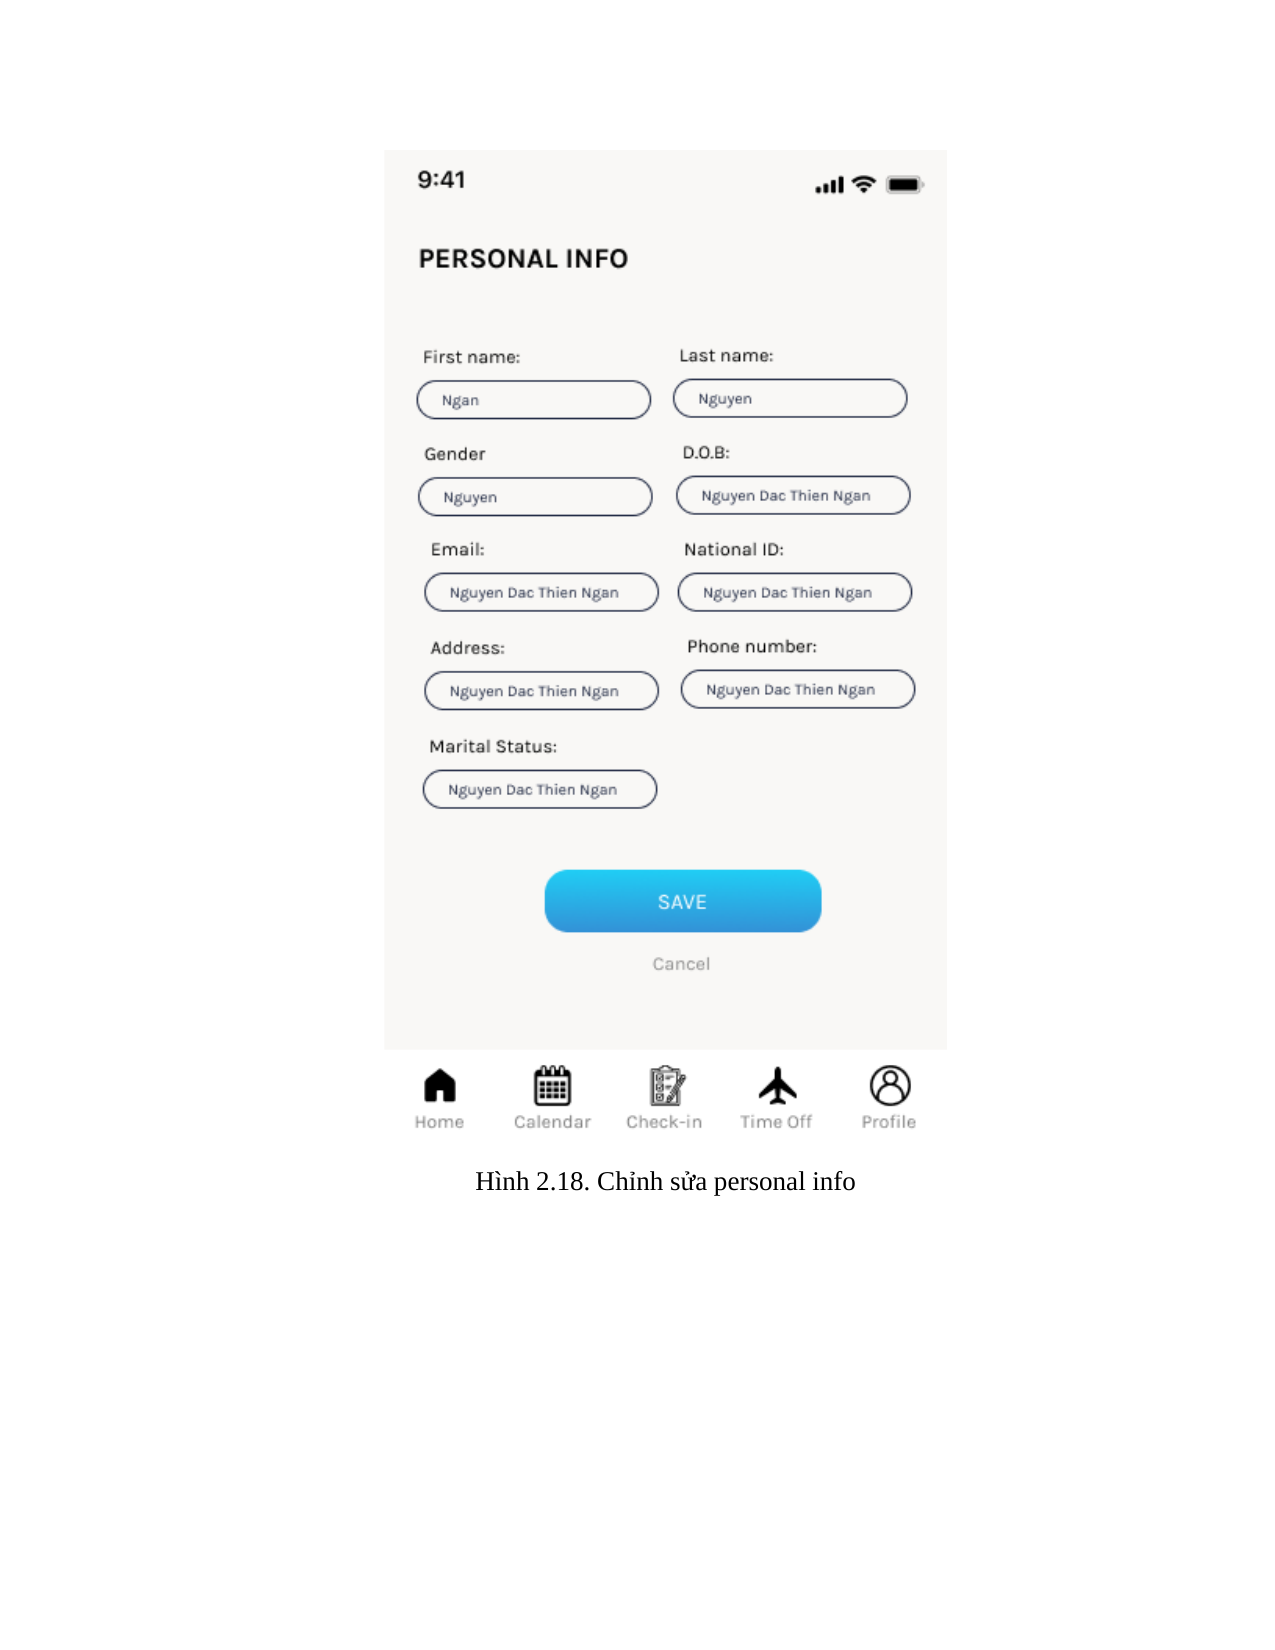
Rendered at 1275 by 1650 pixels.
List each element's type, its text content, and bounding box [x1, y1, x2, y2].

picture [384, 150, 947, 1150]
text Hình 2.18. Chỉnh sửa personal info [206, 1166, 1125, 1197]
